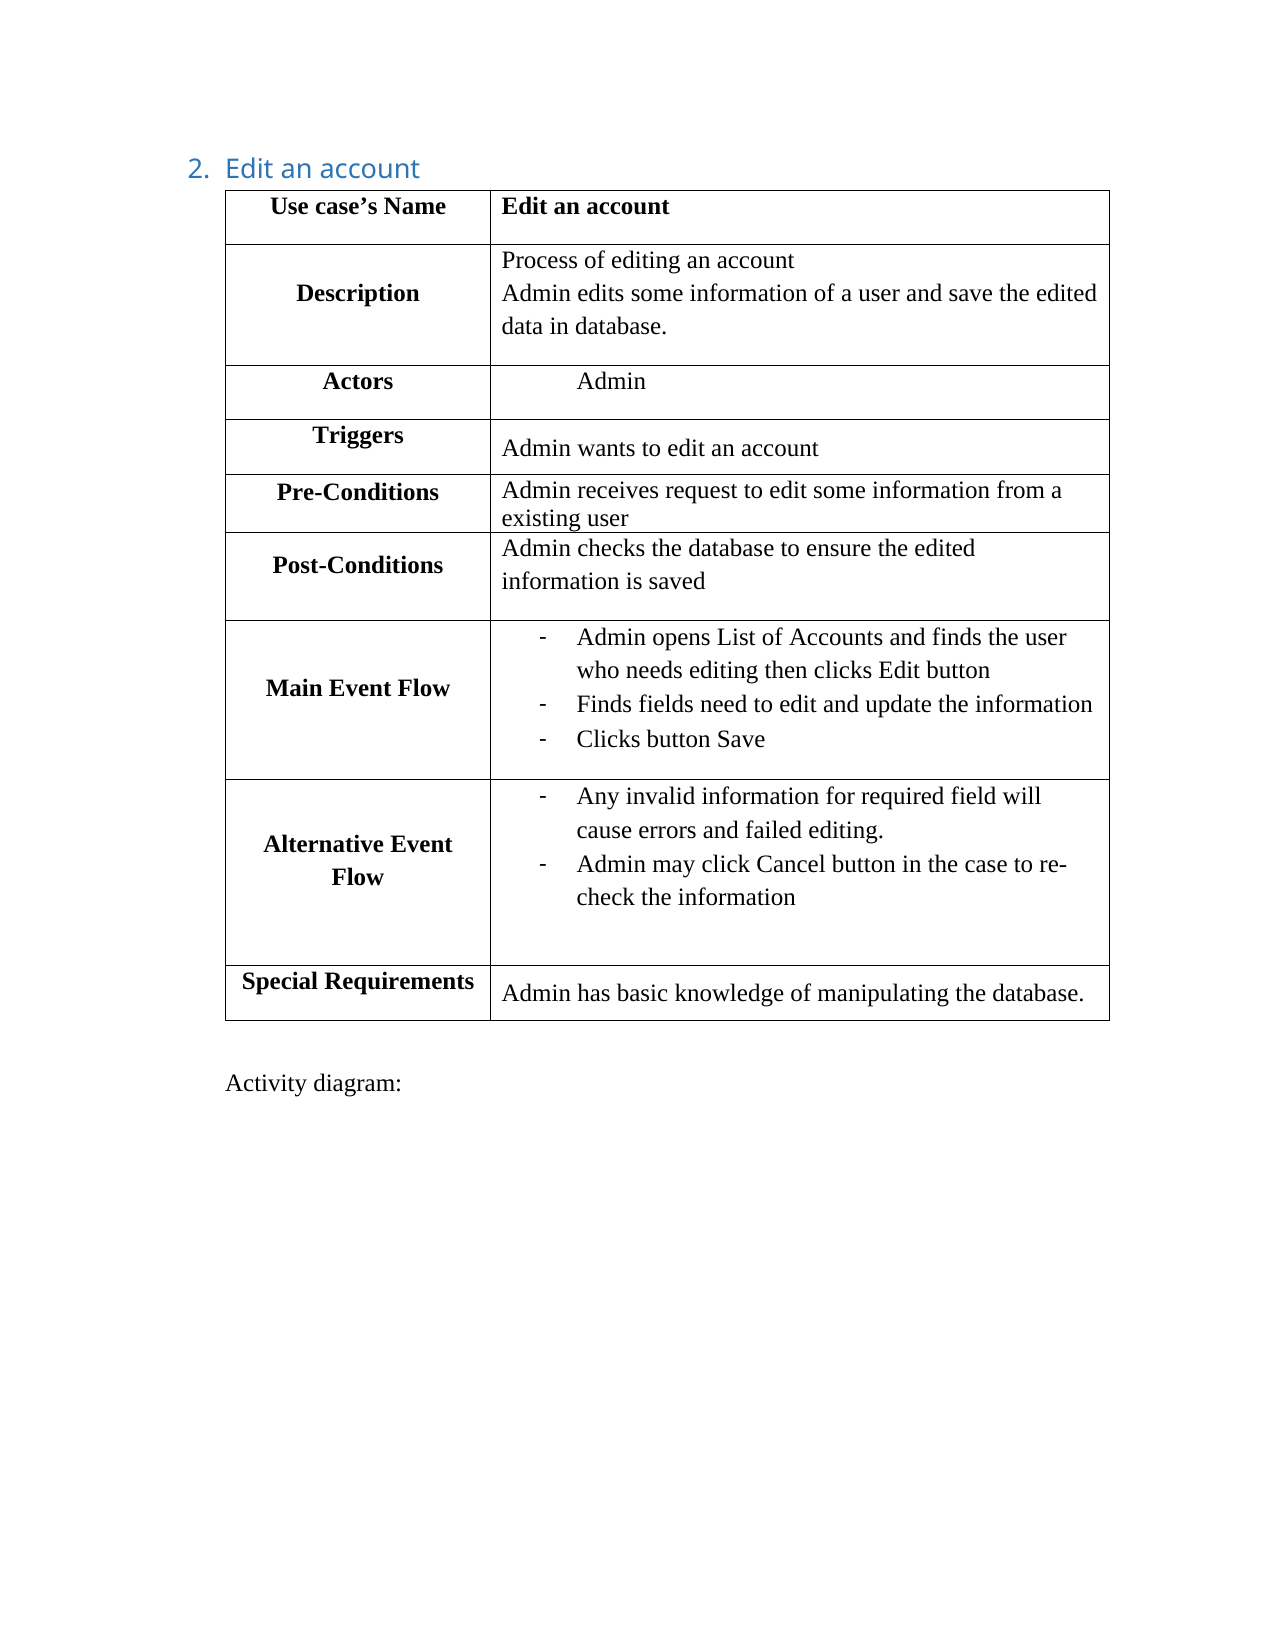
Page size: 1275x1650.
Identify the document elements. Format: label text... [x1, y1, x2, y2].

table_cell Admin [491, 366, 1109, 419]
text Activity diagram: [150, 1068, 1125, 1097]
subtitle Edit an account [187, 150, 1125, 187]
table_cell Actors [226, 366, 490, 419]
table_cell Post-Conditions [226, 533, 490, 620]
table_cell Admin wants to edit an account [491, 420, 1109, 474]
table_header Edit an account [491, 191, 1109, 244]
table_cell Admin opens List of Accounts and finds the user who needs editing then clicks Edit button Finds fields need to edit and update the information Clicks button Save [491, 621, 1109, 779]
table_cell Alternative Event Flow [226, 780, 490, 965]
table_cell Any invalid information for required field will cause errors and failed editing. Admin may click Cancel button in the case to re-check the information [491, 780, 1109, 965]
table_cell Admin has basic knowledge of manipulating the database. [491, 966, 1109, 1019]
table_cell Description [226, 245, 490, 365]
table_cell Special Requirements [226, 966, 490, 1019]
table_cell Process of editing an account Admin edits some information of a user and save the edited data in database. [491, 245, 1109, 365]
table_cell Admin checks the database to ensure the edited information is saved [491, 533, 1109, 620]
table_cell Pre-Conditions [226, 475, 490, 532]
table_cell Admin receives request to edit some information from a existing user [491, 475, 1109, 532]
table_cell Triggers [226, 420, 490, 474]
table_cell Main Event Flow [226, 621, 490, 779]
table_header Use case’s Name [226, 191, 490, 244]
